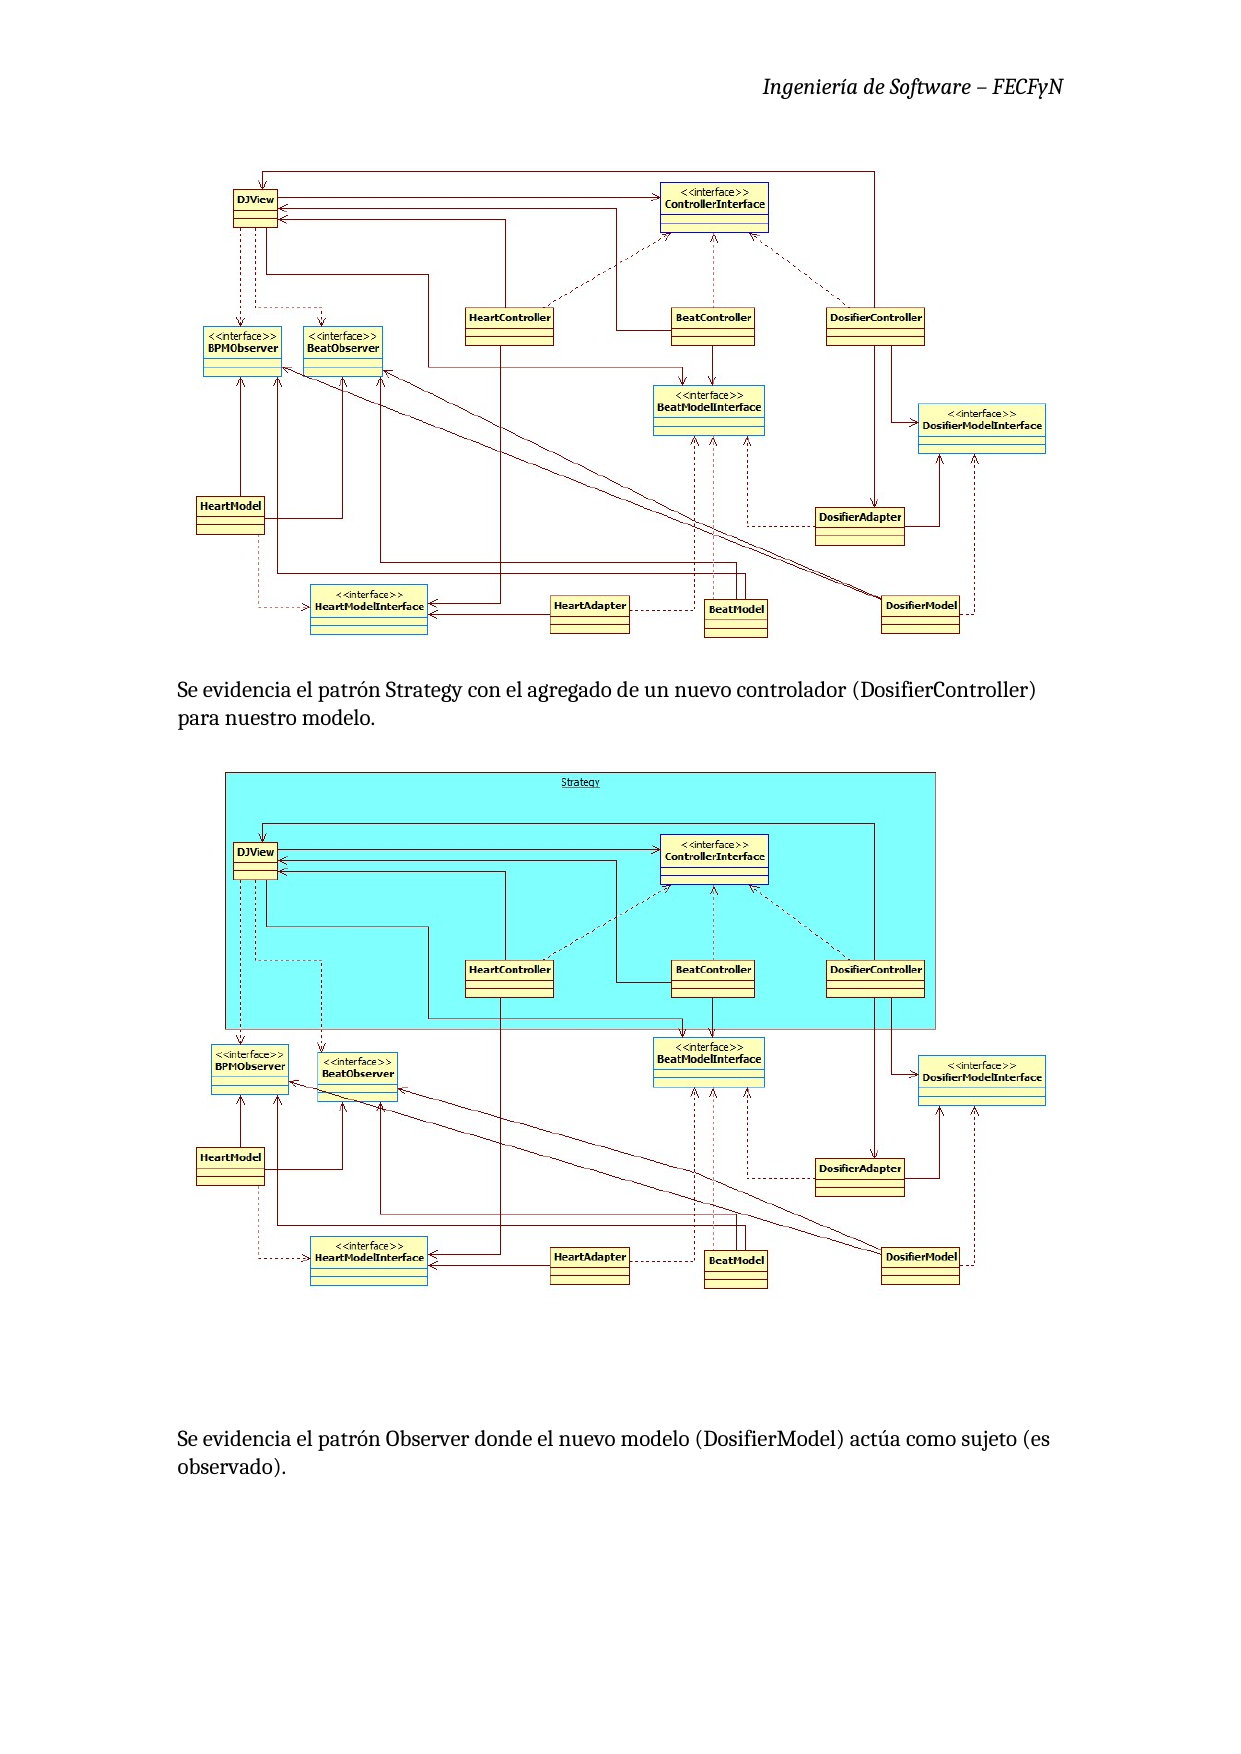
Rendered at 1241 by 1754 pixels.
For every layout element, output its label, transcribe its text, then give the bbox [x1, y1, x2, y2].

picture [177, 753, 1063, 1307]
text Se evidencia el patrón Observer donde el nuevo modelo (DosifierModel) actúa como sujeto (es observado). [177, 1426, 1063, 1480]
picture [177, 152, 1063, 656]
text Se evidencia el patrón Strategy con el agregado de un nuevo controlador (DosifierController) para nuestro modelo. [177, 677, 1063, 731]
